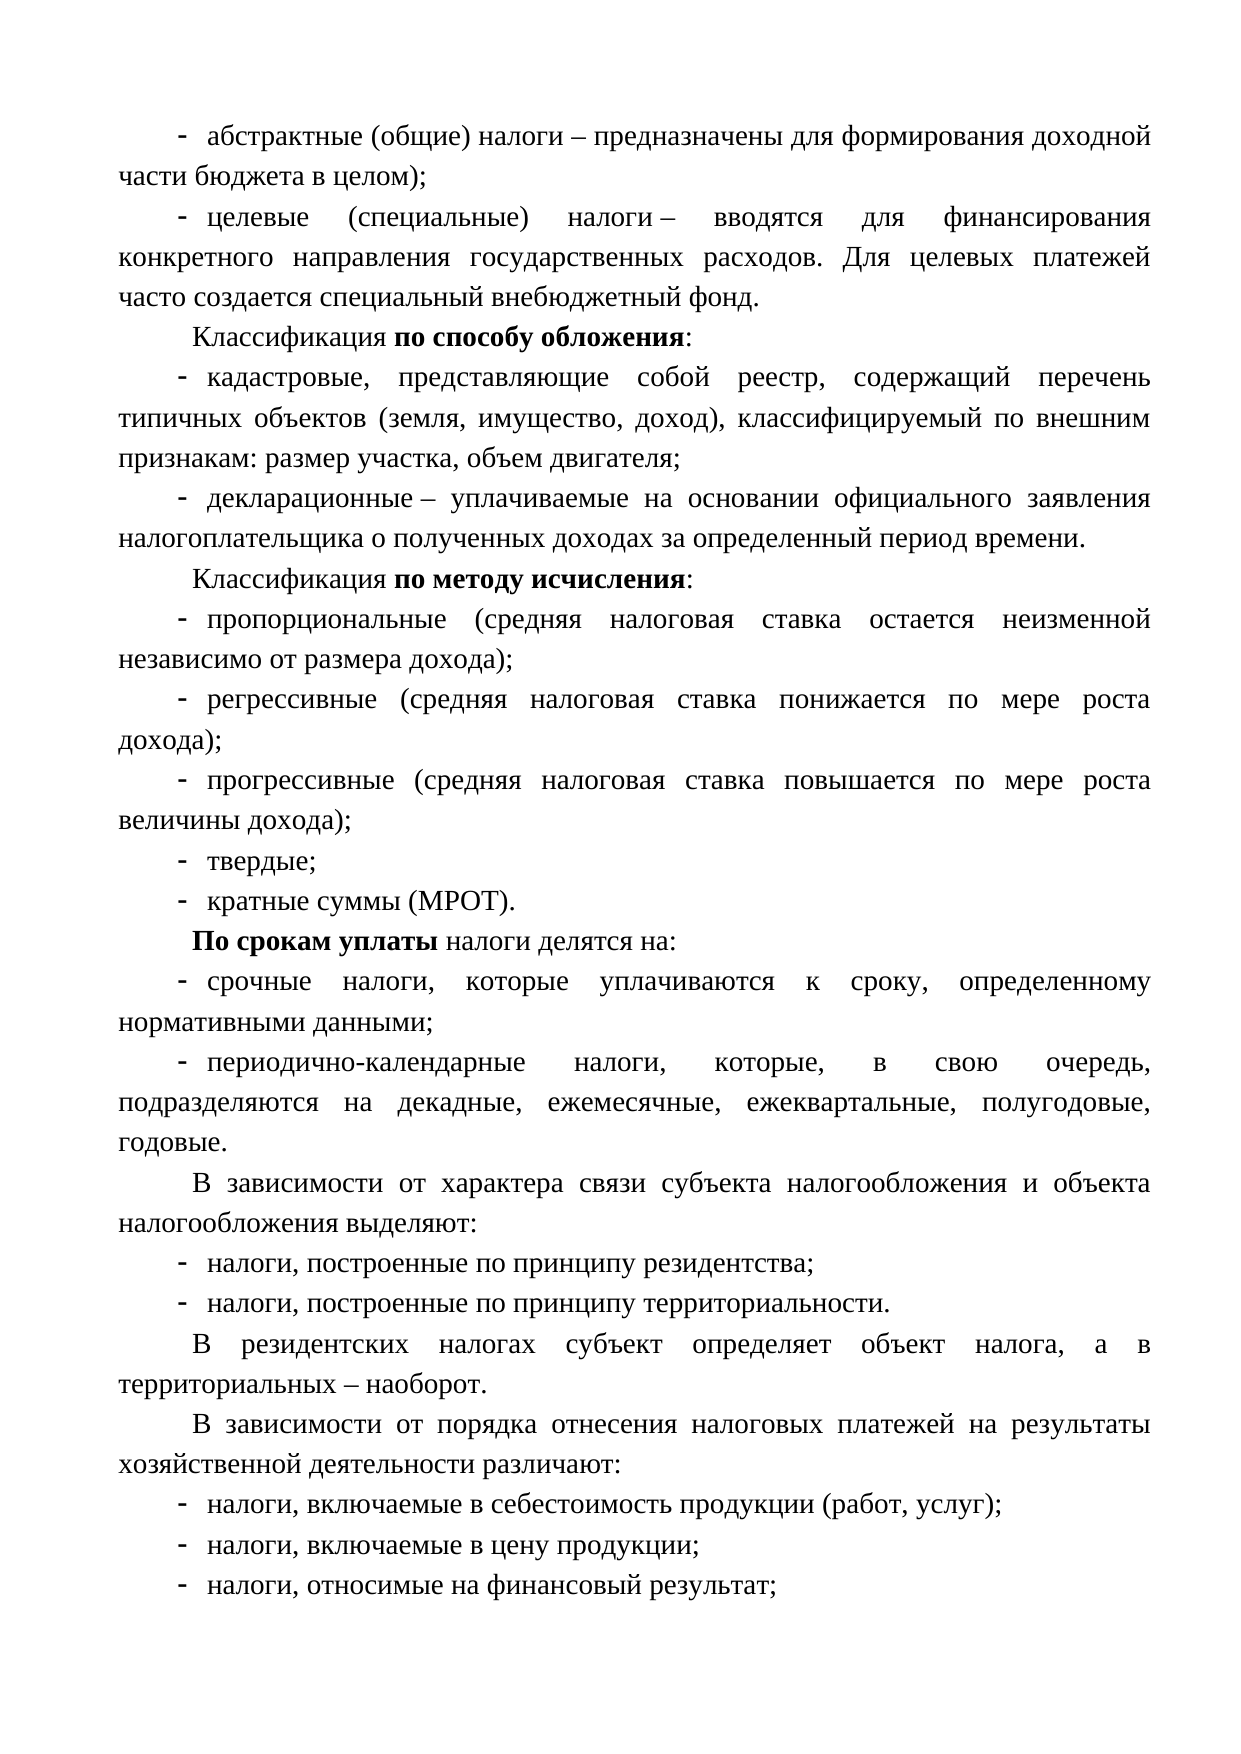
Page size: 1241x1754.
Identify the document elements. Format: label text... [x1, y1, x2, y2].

list целевые (специальные) налоги – вводятся для финансирования конкретного направления государственных расходов. Для целевых платежей часто создается специальный внебюджетный фонд. [118, 199, 1152, 313]
list срочные налоги, которые уплачиваются к сроку, определенному нормативными данными; [118, 963, 1152, 1037]
text В зависимости от характера связи субъекта налогообложения и объекта налогообложения выделяют: [118, 1165, 1152, 1238]
list налоги, относимые на финансовый результат; [118, 1567, 1152, 1601]
list налоги, построенные по принципу территориальности. [118, 1285, 1152, 1319]
list налоги, включаемые в цену продукции; [118, 1527, 1152, 1561]
list налоги, включаемые в себестоимость продукции (работ, услуг); [118, 1487, 1152, 1520]
list прогрессивные (средняя налоговая ставка повышается по мере роста величины дохода); [118, 762, 1152, 836]
text Классификация по способу обложения: [118, 319, 1152, 353]
list регрессивные (средняя налоговая ставка понижается по мере роста дохода); [118, 682, 1152, 755]
text Классификация по методу исчисления: [118, 561, 1152, 594]
list периодично-календарные налоги, которые, в свою очередь, подразделяются на декадные, ежемесячные, ежеквартальные, полугодовые, годовые. [118, 1044, 1152, 1158]
list абстрактные (общие) налоги – предназначены для формирования доходной части бюджета в целом); [118, 118, 1152, 192]
list кадастровые, представляющие собой реестр, содержащий перечень типичных объектов (земля, имущество, доход), классифицируемый по внешним признакам: размер участка, объем двигателя; [118, 359, 1152, 474]
list кратные суммы (МРОТ). [118, 883, 1152, 917]
list твердые; [118, 843, 1152, 876]
list налоги, построенные по принципу резидентства; [118, 1245, 1152, 1279]
list пропорциональные (средняя налоговая ставка остается неизменной независимо от размера дохода); [118, 601, 1152, 675]
text По срокам уплаты налоги делятся на: [118, 923, 1152, 957]
text В резидентских налогах субъект определяет объект налога, а в территориальных – наоборот. [118, 1326, 1152, 1399]
text В зависимости от порядка отнесения налоговых платежей на результаты хозяйственной деятельности различают: [118, 1406, 1152, 1480]
list декларационные – уплачиваемые на основании официального заявления налогоплательщика о полученных доходах за определенный период времени. [118, 480, 1152, 554]
